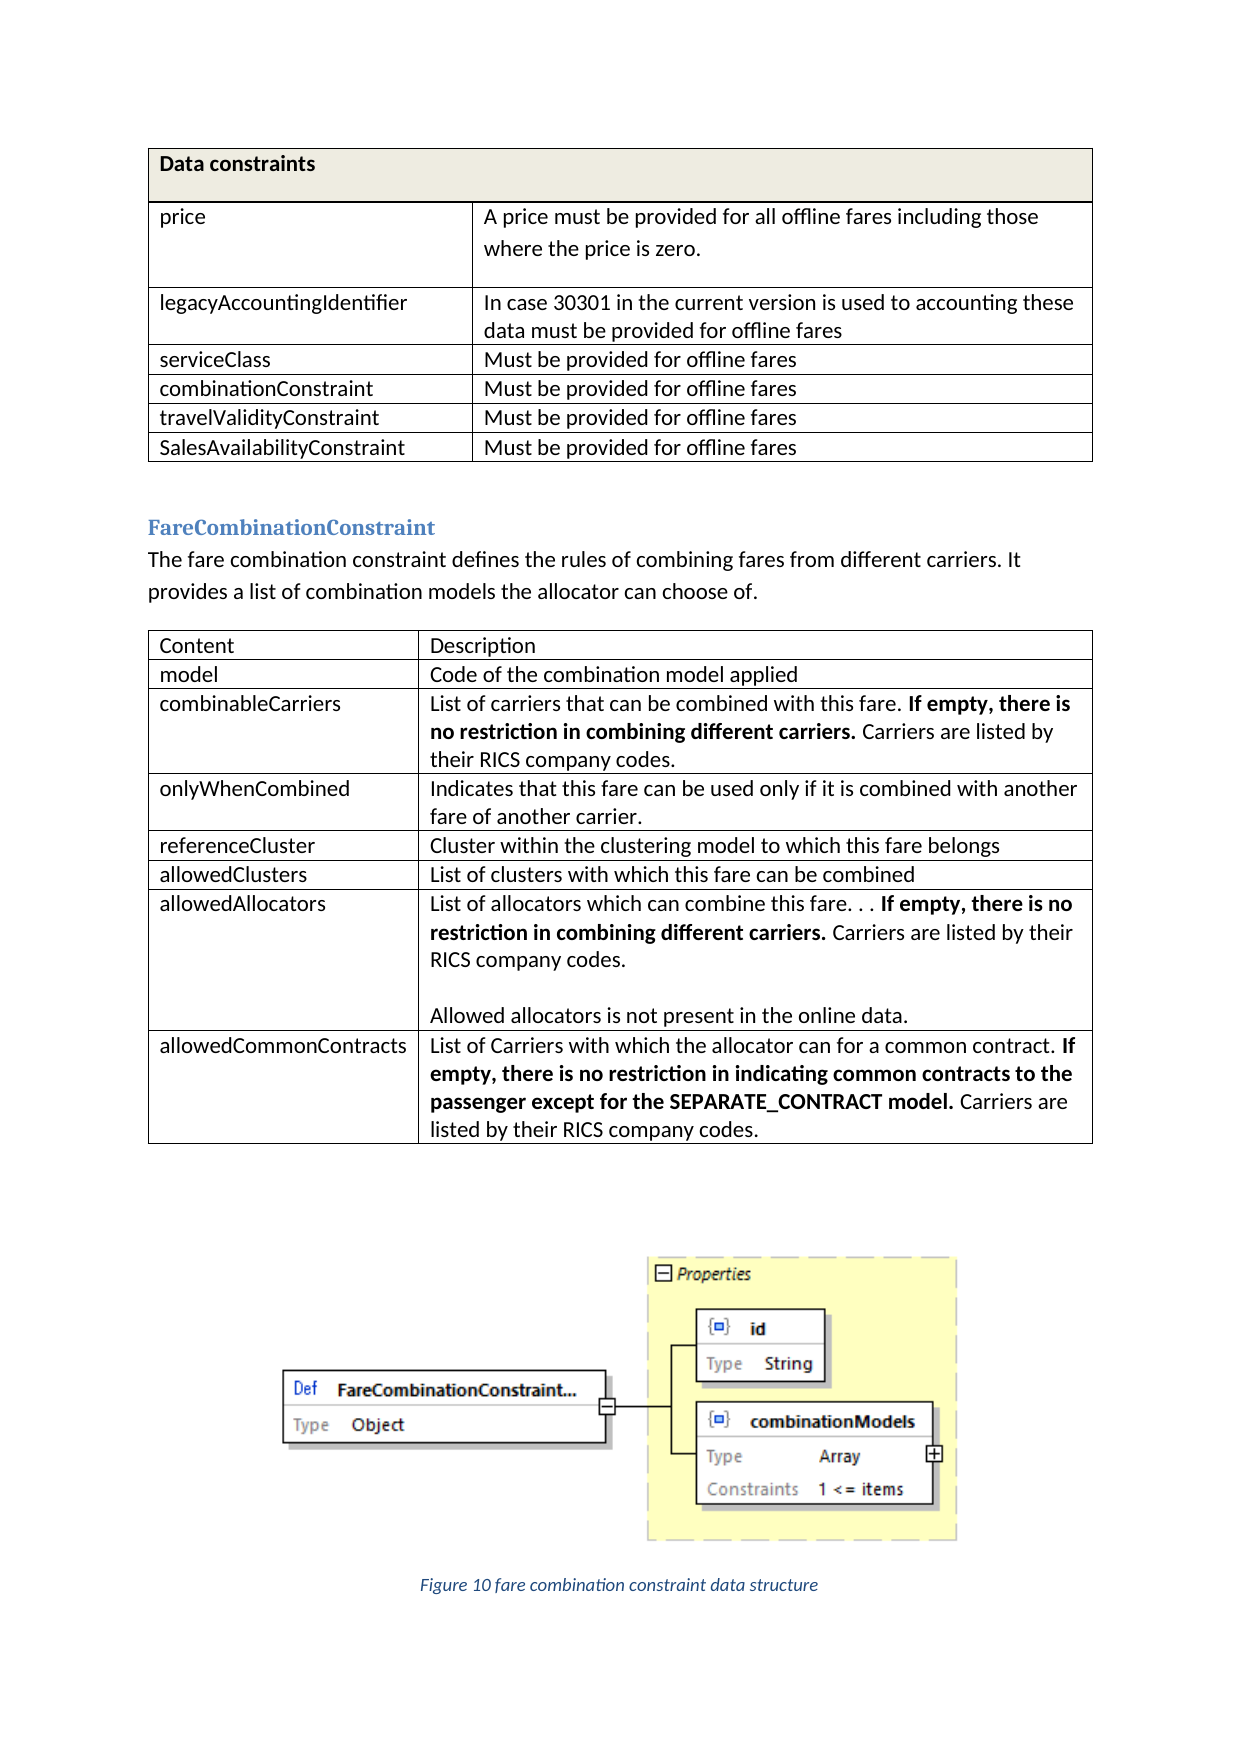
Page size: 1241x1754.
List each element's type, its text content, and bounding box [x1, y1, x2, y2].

text Figure 10 fare combination constraint data structure [148, 1573, 1093, 1596]
table_cell allowedClusters [149, 861, 418, 888]
table_cell Must be provided for offline fares [473, 375, 1092, 402]
table_cell List of carriers that can be combined with this fare. If empty, there is no restriction in combining different carriers. Carriers are listed by their RICS company codes. [419, 689, 1092, 773]
table_cell Must be provided for offline fares [473, 345, 1092, 373]
table_cell SalesAvailabilityConstraint [149, 433, 472, 461]
table_cell In case 30301 in the current version is used to accounting these data must be provided for offline fares [473, 288, 1092, 344]
subtitle FareCombinationConstraint [148, 515, 1093, 541]
table_cell A price must be provided for all offline fares including those where the price is zero. [473, 203, 1092, 287]
table_cell price [149, 203, 472, 287]
table_cell allowedCommonContracts [149, 1031, 418, 1143]
picture [267, 1250, 973, 1549]
table_header Content [149, 631, 418, 659]
text The fare combination constraint defines the rules of combining fares from different carriers. It provides a list of combination models the allocator can choose of. [148, 545, 1093, 605]
table_header Data constraints [149, 149, 1092, 201]
table_cell List of allocators which can combine this fare. . . If empty, there is no restriction in combining different carriers. Carriers are listed by their RICS company codes. Allowed allocators is not present in the online data. [419, 890, 1092, 1030]
table_cell Indicates that this fare can be used only if it is combined with another fare of another carrier. [419, 774, 1092, 830]
table_cell referenceCluster [149, 831, 418, 859]
table_cell Cluster within the clustering model to which this fare belongs [419, 831, 1092, 859]
table_cell model [149, 660, 418, 688]
table_cell onlyWhenCombined [149, 774, 418, 830]
table_header Description [419, 631, 1092, 659]
table_cell List of clusters with which this fare can be combined [419, 861, 1092, 888]
table_cell allowedAllocators [149, 890, 418, 1030]
table_cell Must be provided for offline fares [473, 433, 1092, 461]
table_cell legacyAccountingIdentifier [149, 288, 472, 344]
table_cell combinableCarriers [149, 689, 418, 773]
table_cell serviceClass [149, 345, 472, 373]
table_cell Code of the combination model applied [419, 660, 1092, 688]
table_cell travelValidityConstraint [149, 404, 472, 432]
table_cell combinationConstraint [149, 375, 472, 402]
table_cell Must be provided for offline fares [473, 404, 1092, 432]
table_cell List of Carriers with which the allocator can for a common contract. If empty, there is no restriction in indicating common contracts to the passenger except for the SEPARATE_CONTRACT model. Carriers are listed by their RICS company codes. [419, 1031, 1092, 1143]
